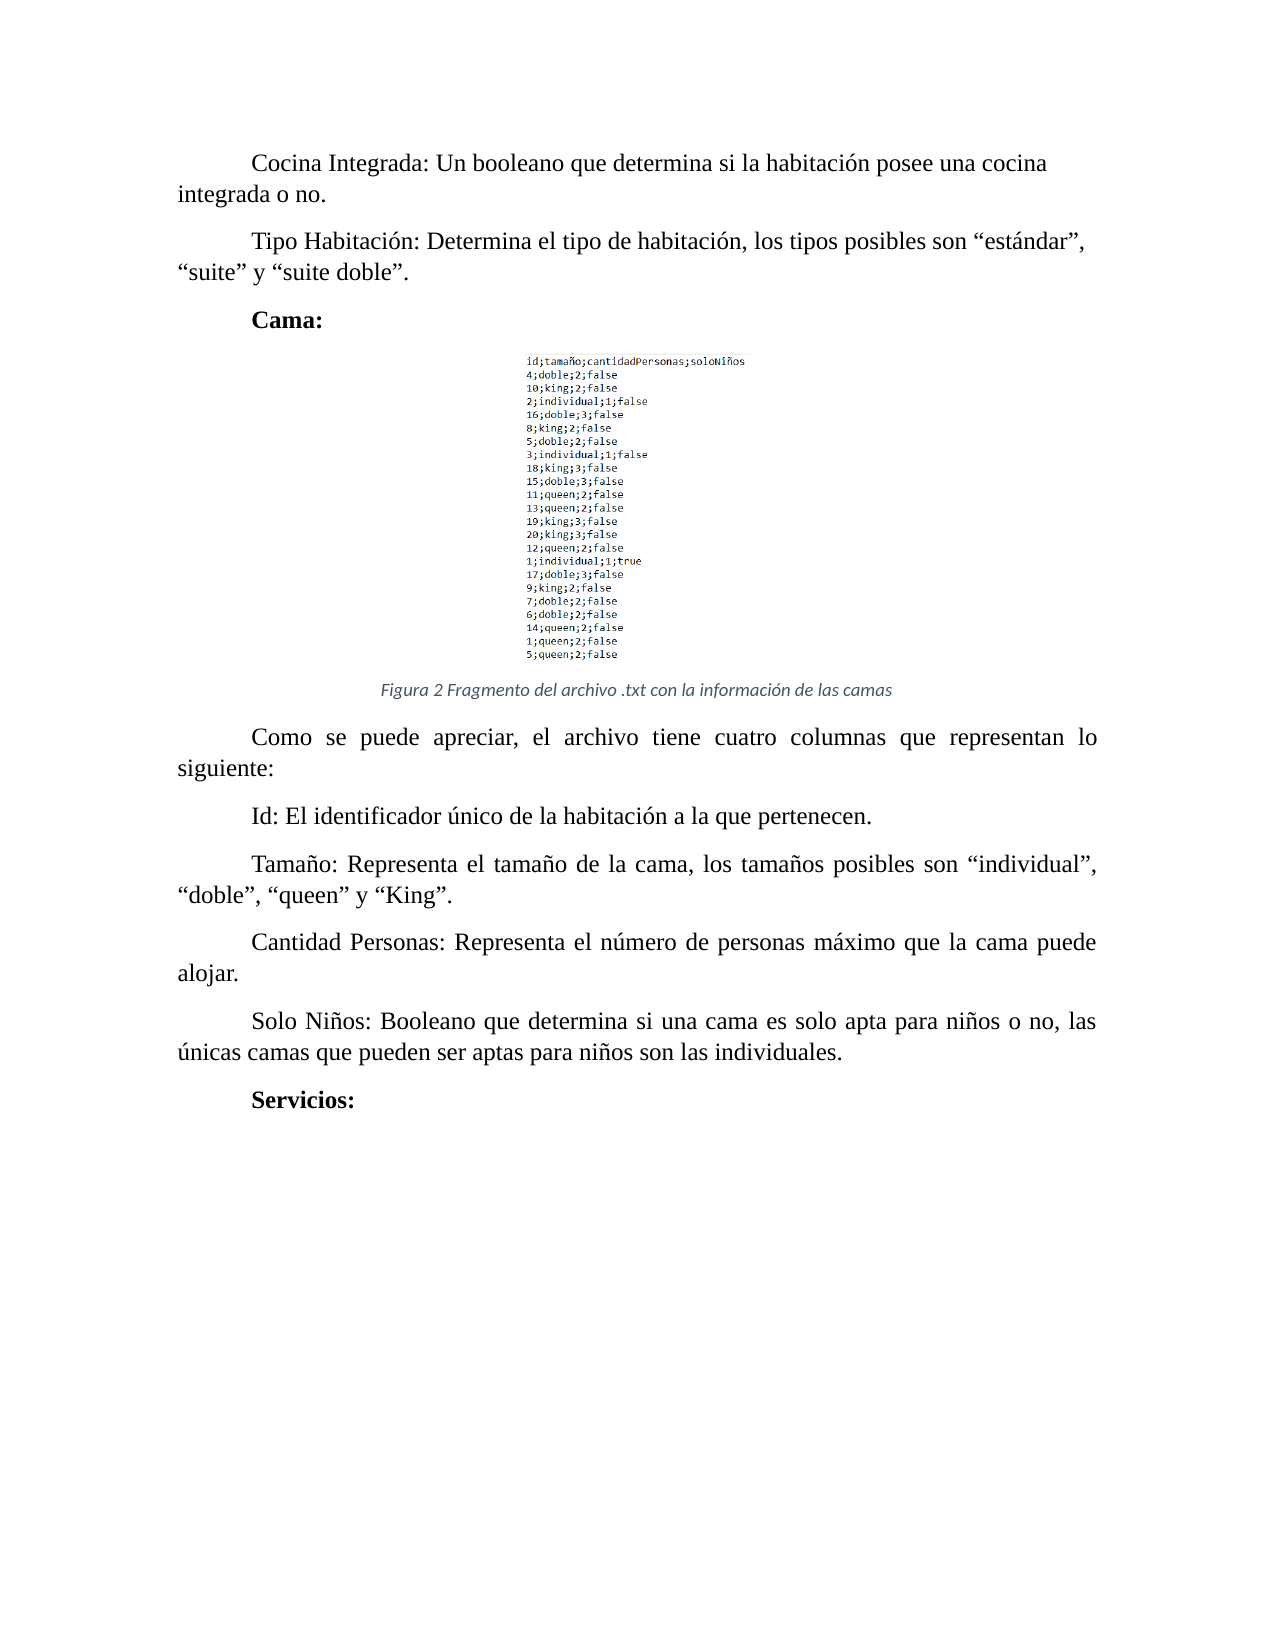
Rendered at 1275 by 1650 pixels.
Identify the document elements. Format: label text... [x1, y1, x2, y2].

text Figura 2 Fragmento del archivo .txt con la información de las camas [177, 678, 1098, 701]
text Tamaño: Representa el tamaño de la cama, los tamaños posibles son “individual”, “doble”, “queen” y “King”. [177, 849, 1098, 908]
picture [523, 352, 752, 660]
text Cama: [177, 305, 1098, 334]
text Cantidad Personas: Representa el número de personas máximo que la cama puede alojar. [177, 927, 1098, 987]
text Id: El identificador único de la habitación a la que pertenecen. [177, 801, 1098, 830]
text Servicios: [177, 1085, 1098, 1114]
text Tipo Habitación: Determina el tipo de habitación, los tipos posibles son “estándar”, “suite” y “suite doble”. [177, 226, 1098, 286]
text Cocina Integrada: Un booleano que determina si la habitación posee una cocina integrada o no. [177, 148, 1098, 207]
text Solo Niños: Booleano que determina si una cama es solo apta para niños o no, las únicas camas que pueden ser aptas para niños son las individuales. [177, 1006, 1098, 1066]
text Como se puede apreciar, el archivo tiene cuatro columnas que representan lo siguiente: [177, 722, 1098, 782]
